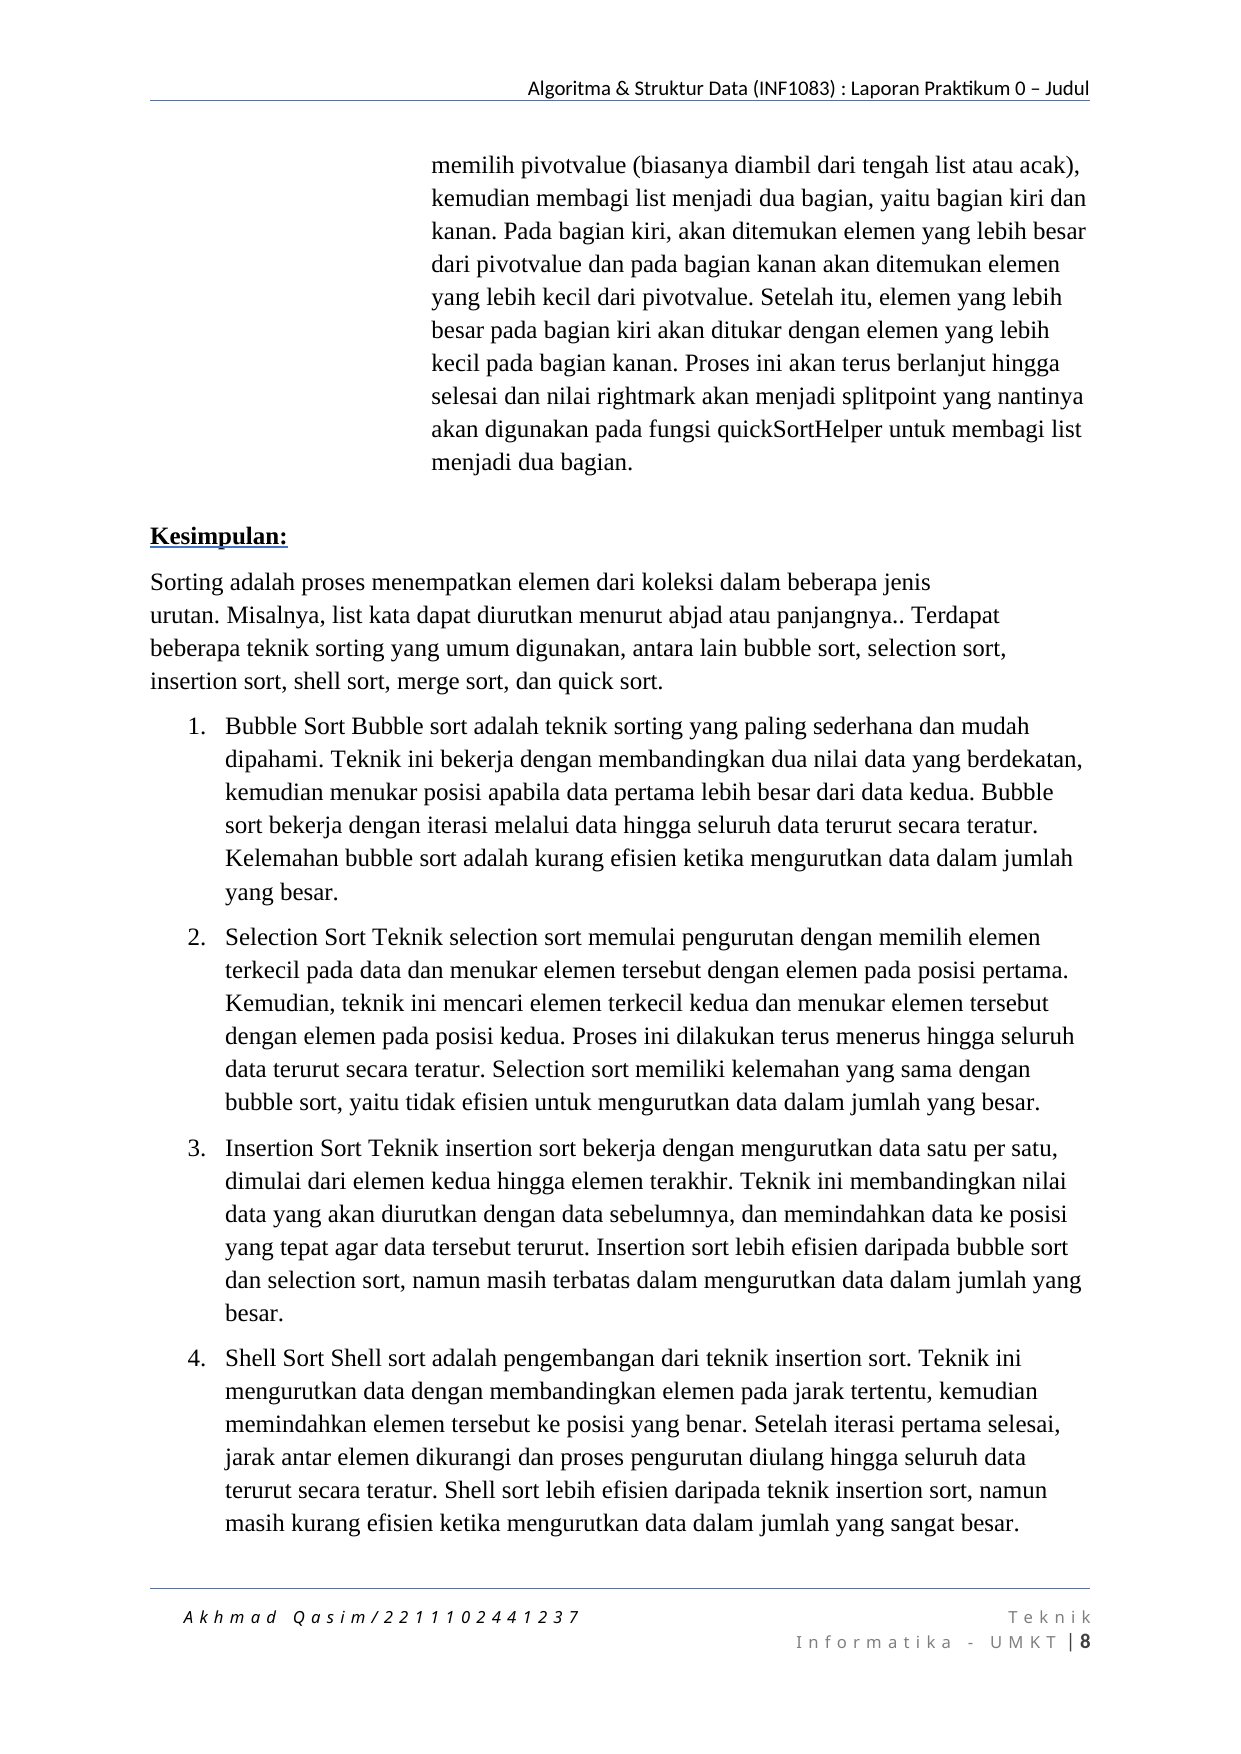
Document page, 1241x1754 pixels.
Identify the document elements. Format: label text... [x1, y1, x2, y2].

text Kesimpulan: [150, 521, 1090, 550]
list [394, 150, 1090, 505]
list Bubble Sort Bubble sort adalah teknik sorting yang paling sederhana dan mudah dipahami. Teknik ini bekerja dengan membandingkan dua nilai data yang berdekatan, kemudian menukar posisi apabila data pertama lebih besar dari data kedua. Bubble sort bekerja dengan iterasi melalui data hingga seluruh data terurut secara teratur. Kelemahan bubble sort adalah kurang efisien ketika mengurutkan data dalam jumlah yang besar. [187, 711, 1090, 905]
list Shell Sort Shell sort adalah pengembangan dari teknik insertion sort. Teknik ini mengurutkan data dengan membandingkan elemen pada jarak tertentu, kemudian memindahkan elemen tersebut ke posisi yang benar. Setelah iterasi pertama selesai, jarak antar elemen dikurangi dan proses pengurutan diulang hingga seluruh data terurut secara teratur. Shell sort lebih efisien daripada teknik insertion sort, namun masih kurang efisien ketika mengurutkan data dalam jumlah yang sangat besar. [187, 1343, 1090, 1537]
list Selection Sort Teknik selection sort memulai pengurutan dengan memilih elemen terkecil pada data dan menukar elemen tersebut dengan elemen pada posisi pertama. Kemudian, teknik ini mencari elemen terkecil kedua dan menukar elemen tersebut dengan elemen pada posisi kedua. Proses ini dilakukan terus menerus hingga seluruh data terurut secara teratur. Selection sort memiliki kelemahan yang sama dengan bubble sort, yaitu tidak efisien untuk mengurutkan data dalam jumlah yang besar. [187, 922, 1090, 1116]
text Sorting adalah proses menempatkan elemen dari koleksi dalam beberapa jenis urutan. Misalnya, list kata dapat diurutkan menurut abjad atau panjangnya.. Terdapat beberapa teknik sorting yang umum digunakan, antara lain bubble sort, selection sort, insertion sort, shell sort, merge sort, dan quick sort. [150, 567, 1090, 695]
list Insertion Sort Teknik insertion sort bekerja dengan mengurutkan data satu per satu, dimulai dari elemen kedua hingga elemen terakhir. Teknik ini membandingkan nilai data yang akan diurutkan dengan data sebelumnya, dan memindahkan data ke posisi yang tepat agar data tersebut terurut. Insertion sort lebih efisien daripada bubble sort dan selection sort, namun masih terbatas dalam mengurutkan data dalam jumlah yang besar. [187, 1133, 1090, 1327]
